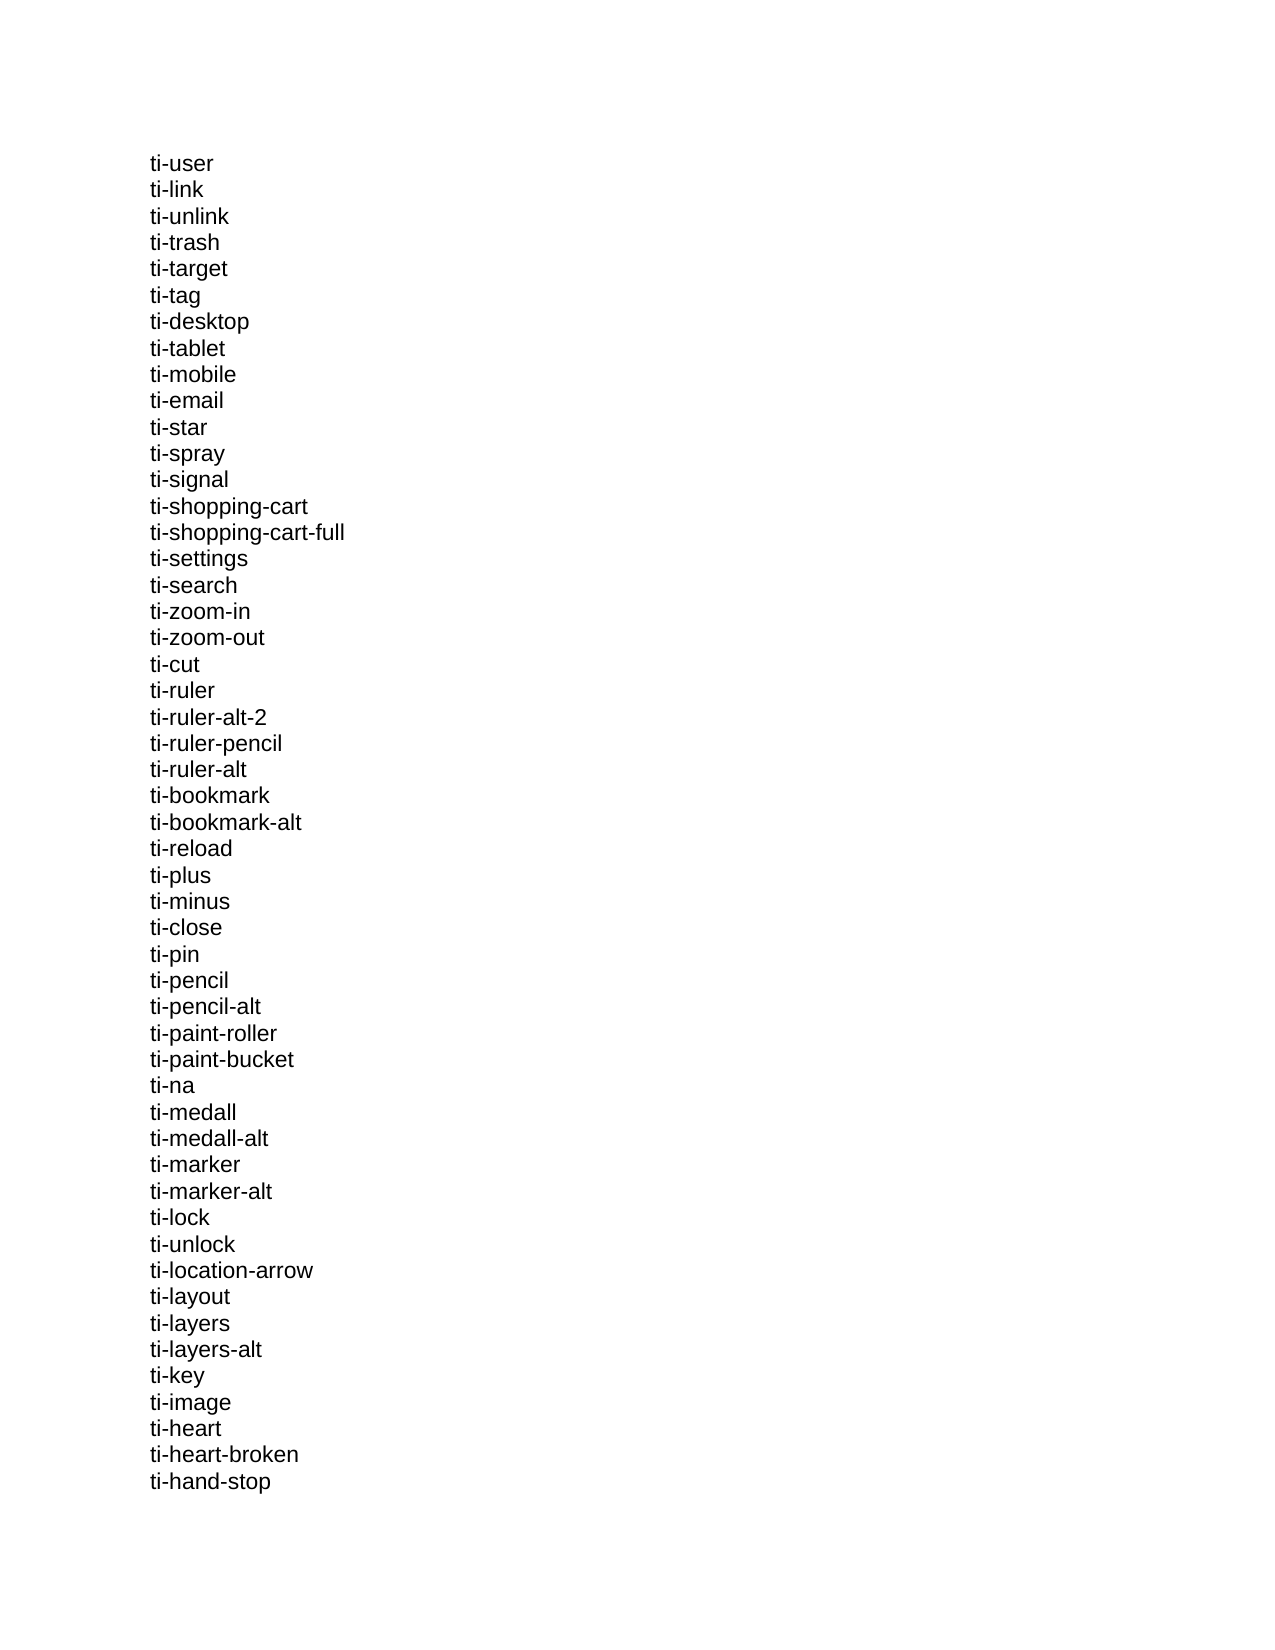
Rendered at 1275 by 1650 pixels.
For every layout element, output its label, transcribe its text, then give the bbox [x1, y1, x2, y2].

text ti-marker-alt [150, 1178, 1125, 1204]
text ti-na [150, 1072, 1125, 1099]
text ti-bookmark [150, 782, 1125, 809]
text ti-heart-broken [150, 1441, 1125, 1468]
text ti-pin [150, 941, 1125, 967]
text ti-shopping-cart [150, 493, 1125, 519]
text ti-paint-bucket [150, 1046, 1125, 1072]
text ti-pencil [150, 967, 1125, 993]
text ti-heart [150, 1415, 1125, 1441]
text ti-paint-roller [150, 1020, 1125, 1046]
text ti-image [150, 1389, 1125, 1415]
text ti-layers-alt [150, 1336, 1125, 1362]
text ti-user [150, 150, 1125, 176]
text ti-layout [150, 1283, 1125, 1309]
text ti-ruler [150, 677, 1125, 703]
text ti-hand-stop [150, 1468, 1125, 1494]
text ti-marker [150, 1151, 1125, 1178]
text ti-unlink [150, 203, 1125, 229]
text ti-tag [150, 282, 1125, 308]
text ti-target [150, 255, 1125, 282]
text ti-mobile [150, 361, 1125, 387]
text ti-close [150, 914, 1125, 941]
text ti-reload [150, 835, 1125, 862]
text ti-desktop [150, 308, 1125, 334]
text ti-trash [150, 229, 1125, 255]
text ti-minus [150, 888, 1125, 914]
text ti-medall [150, 1099, 1125, 1125]
text ti-pencil-alt [150, 993, 1125, 1020]
text ti-star [150, 413, 1125, 440]
text ti-spray [150, 440, 1125, 466]
text ti-zoom-in [150, 598, 1125, 624]
text ti-shopping-cart-full [150, 519, 1125, 545]
text ti-bookmark-alt [150, 809, 1125, 835]
text ti-layers [150, 1309, 1125, 1336]
text ti-location-arrow [150, 1257, 1125, 1283]
text ti-email [150, 387, 1125, 413]
text ti-ruler-alt-2 [150, 703, 1125, 730]
text ti-lock [150, 1204, 1125, 1231]
text ti-ruler-pencil [150, 730, 1125, 756]
text ti-key [150, 1362, 1125, 1389]
text ti-cut [150, 651, 1125, 677]
text ti-zoom-out [150, 624, 1125, 651]
text ti-search [150, 572, 1125, 598]
text ti-unlock [150, 1231, 1125, 1257]
text ti-tablet [150, 334, 1125, 361]
text ti-medall-alt [150, 1125, 1125, 1151]
text ti-ruler-alt [150, 756, 1125, 782]
text ti-signal [150, 466, 1125, 493]
text ti-link [150, 176, 1125, 203]
text ti-plus [150, 862, 1125, 888]
text ti-settings [150, 545, 1125, 572]
